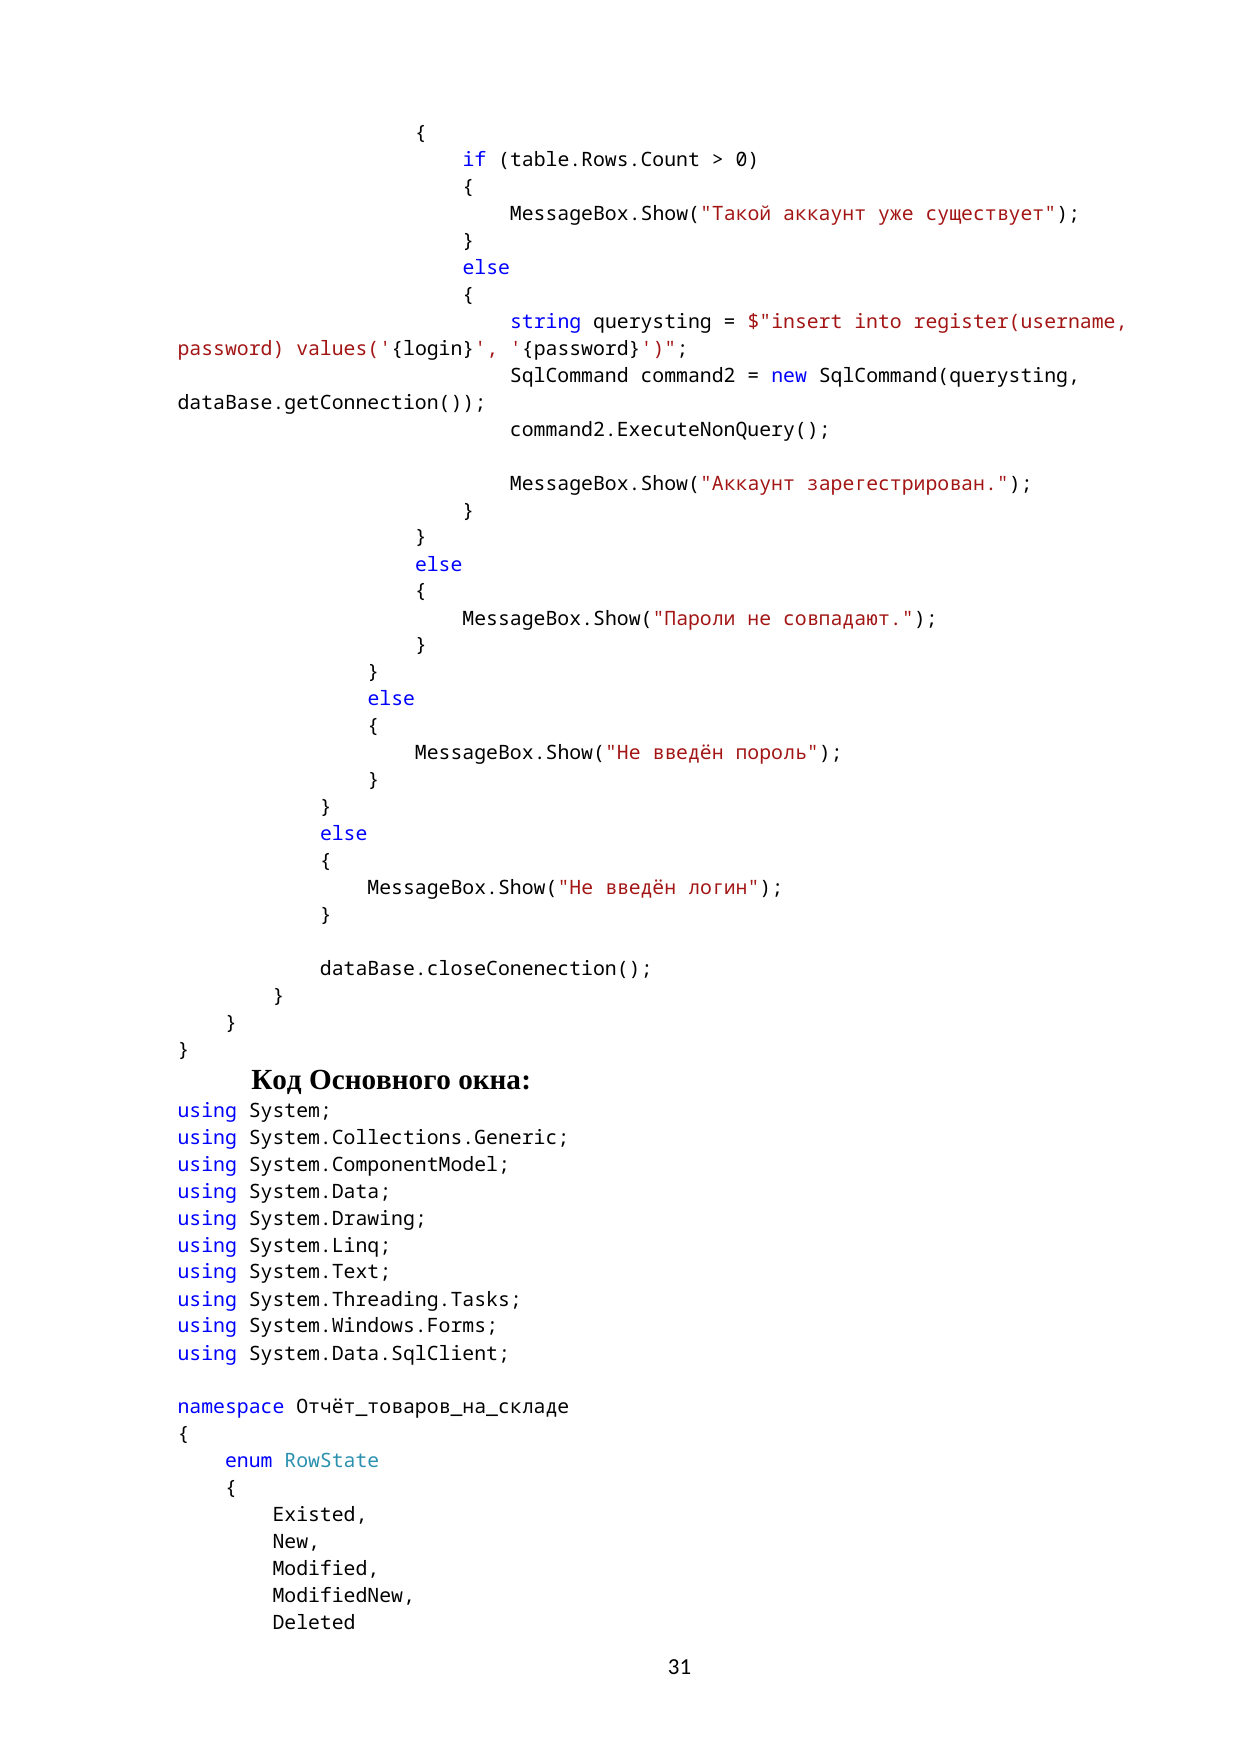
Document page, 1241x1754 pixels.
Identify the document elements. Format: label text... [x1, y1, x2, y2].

text Deleted [177, 1608, 1181, 1636]
text { [177, 847, 1181, 873]
text } [177, 658, 1181, 685]
text New, [177, 1528, 1181, 1554]
text MessageBox.Show("Аккаунт зарегестрирован."); [177, 469, 1181, 496]
text { [177, 577, 1181, 604]
text SqlCommand command2 = new SqlCommand(querysting, dataBase.getConnection()); [177, 361, 1181, 415]
text } [177, 523, 1181, 550]
text } [177, 1035, 1181, 1062]
text using System.Collections.Generic; [177, 1123, 1181, 1150]
text MessageBox.Show("Пароли не совпадают."); [177, 604, 1181, 631]
text using System.Threading.Tasks; [177, 1285, 1181, 1312]
text { [177, 280, 1181, 307]
text MessageBox.Show("Такой аккаунт уже существует"); [177, 199, 1181, 226]
text using System.Linq; [177, 1231, 1181, 1258]
text using System.Data.SqlClient; [177, 1339, 1181, 1366]
text { [177, 1420, 1181, 1447]
text } [177, 631, 1181, 658]
text else [177, 253, 1181, 280]
text else [177, 550, 1181, 577]
text using System.Drawing; [177, 1204, 1181, 1231]
text } [177, 901, 1181, 927]
text { [177, 118, 1181, 145]
text } [177, 981, 1181, 1008]
text { [177, 172, 1181, 199]
text { [177, 1474, 1181, 1501]
text ModifiedNew, [177, 1582, 1181, 1608]
text using System.Data; [177, 1177, 1181, 1204]
text using System.Text; [177, 1258, 1181, 1285]
text dataBase.closeConenection(); [177, 954, 1181, 981]
text else [177, 685, 1181, 712]
text { [177, 712, 1181, 739]
text string querysting = $"insert into register(username, password) values('{login}', '{password}')"; [177, 307, 1181, 361]
text MessageBox.Show("Не введён логин"); [177, 873, 1181, 901]
text if (table.Rows.Count > 0) [177, 145, 1181, 172]
text Код Основного окна: [177, 1062, 1181, 1096]
text } [177, 766, 1181, 793]
text } [177, 496, 1181, 523]
text using System.ComponentModel; [177, 1150, 1181, 1177]
text } [177, 1008, 1181, 1035]
text MessageBox.Show("Не введён пороль"); [177, 739, 1181, 766]
text else [177, 819, 1181, 847]
text Modified, [177, 1554, 1181, 1582]
text } [177, 226, 1181, 253]
text Existed, [177, 1501, 1181, 1528]
text namespace Отчёт_товаров_на_складе [177, 1393, 1181, 1420]
text } [177, 793, 1181, 819]
text enum RowState [177, 1447, 1181, 1474]
text command2.ExecuteNonQuery(); [177, 415, 1181, 442]
text using System; [177, 1096, 1181, 1123]
text using System.Windows.Forms; [177, 1312, 1181, 1339]
